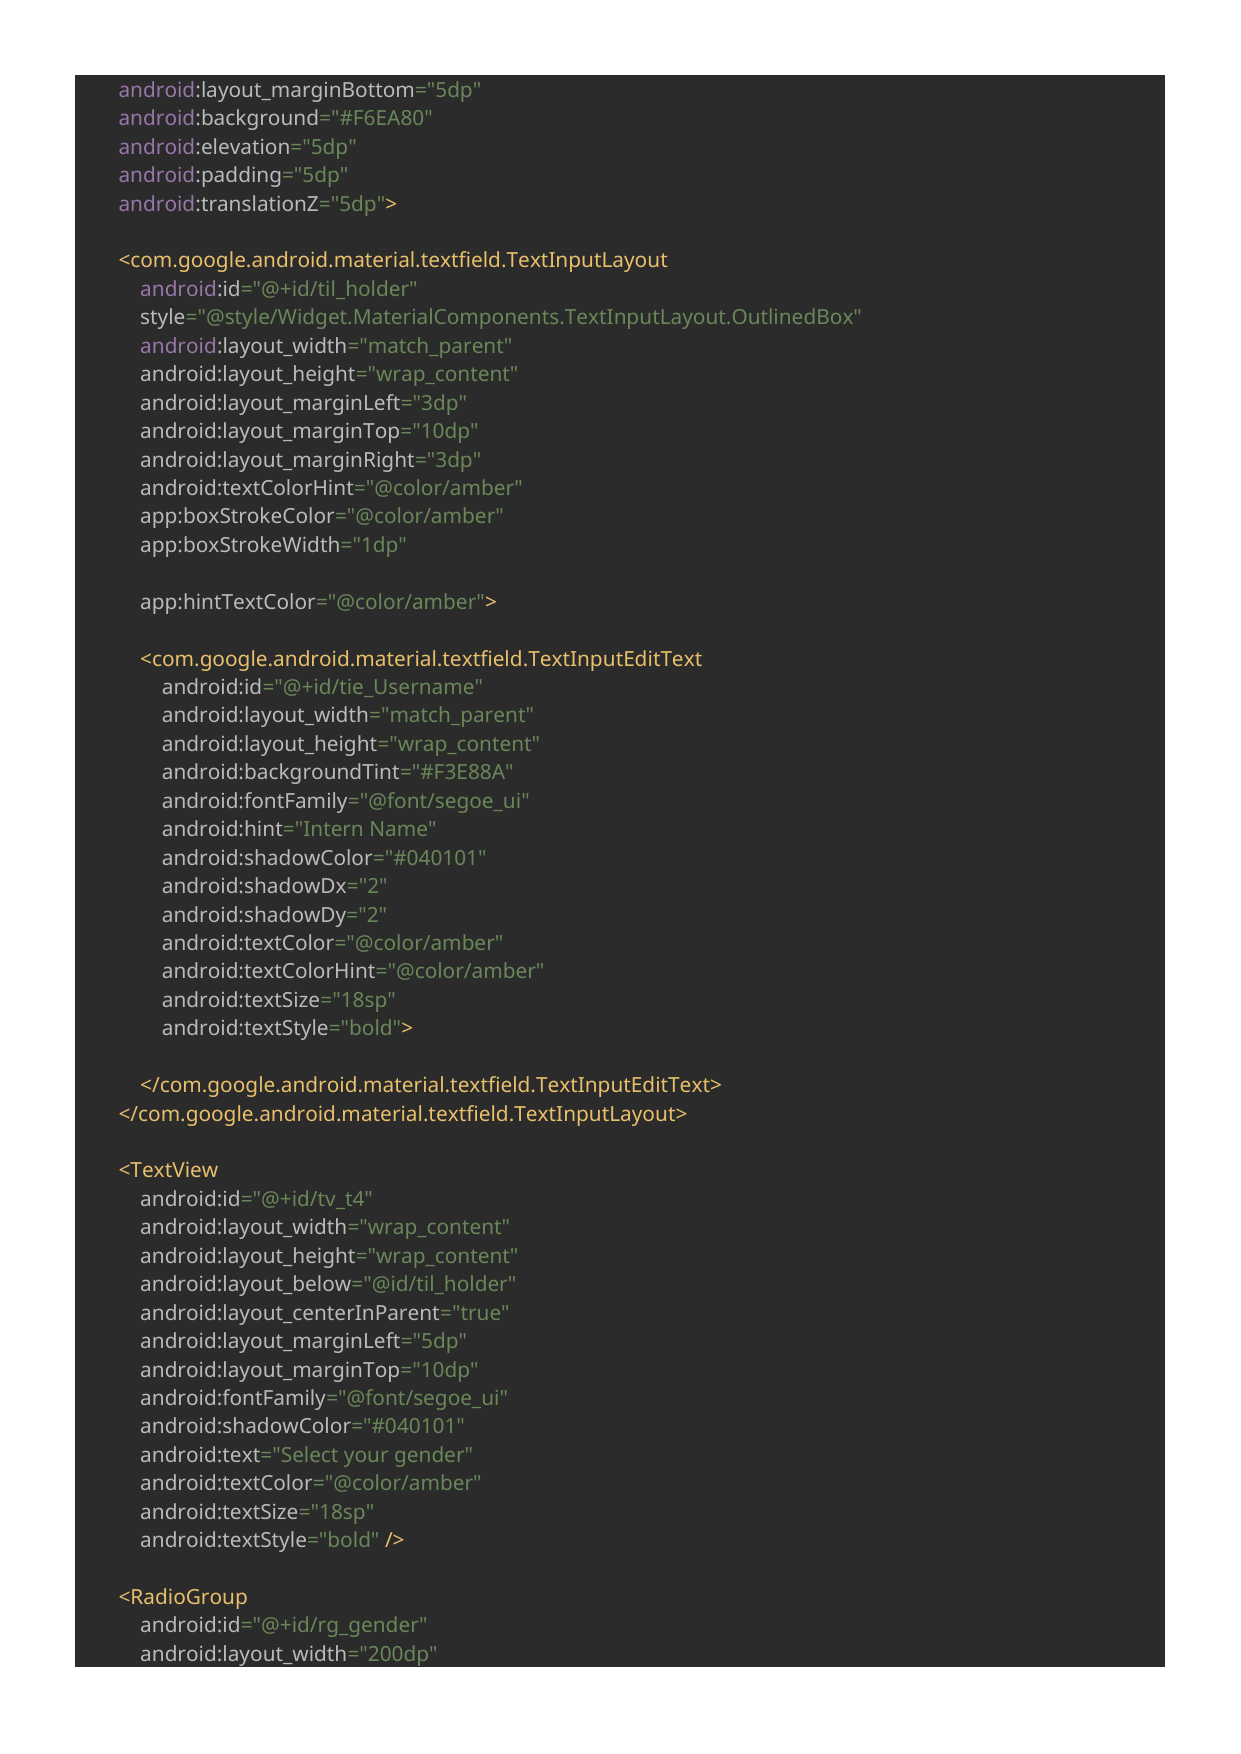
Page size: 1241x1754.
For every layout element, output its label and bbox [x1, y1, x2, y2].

text [75, 75, 1165, 1667]
